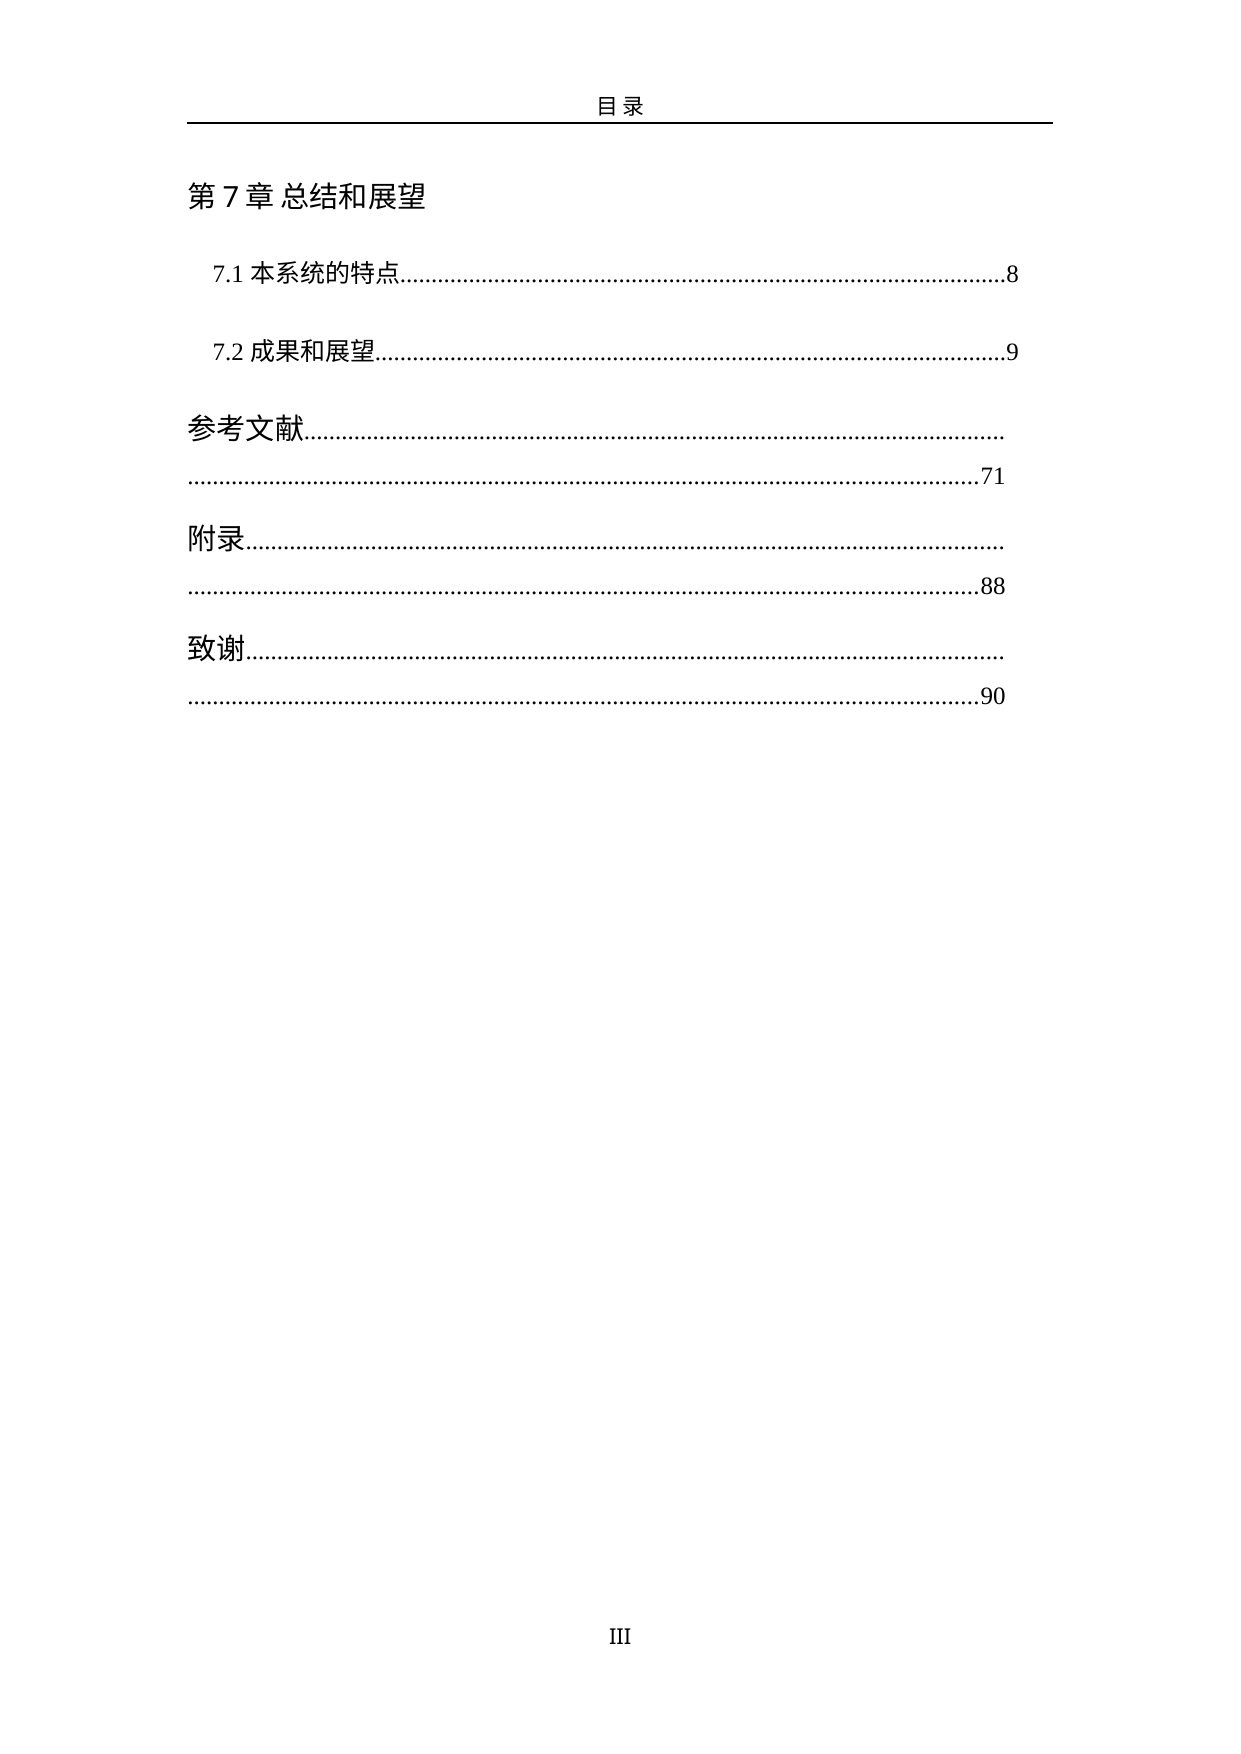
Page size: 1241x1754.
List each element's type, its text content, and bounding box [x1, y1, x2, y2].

text 参考文献 71 [187, 394, 1053, 492]
text 致谢 90 [187, 614, 1053, 712]
list 本系统的特点 8 [212, 239, 1053, 304]
list 成果和展望 9 [212, 317, 1053, 382]
text 第7章 总结和展望 [187, 162, 1053, 227]
text 附录 88 [187, 504, 1053, 602]
